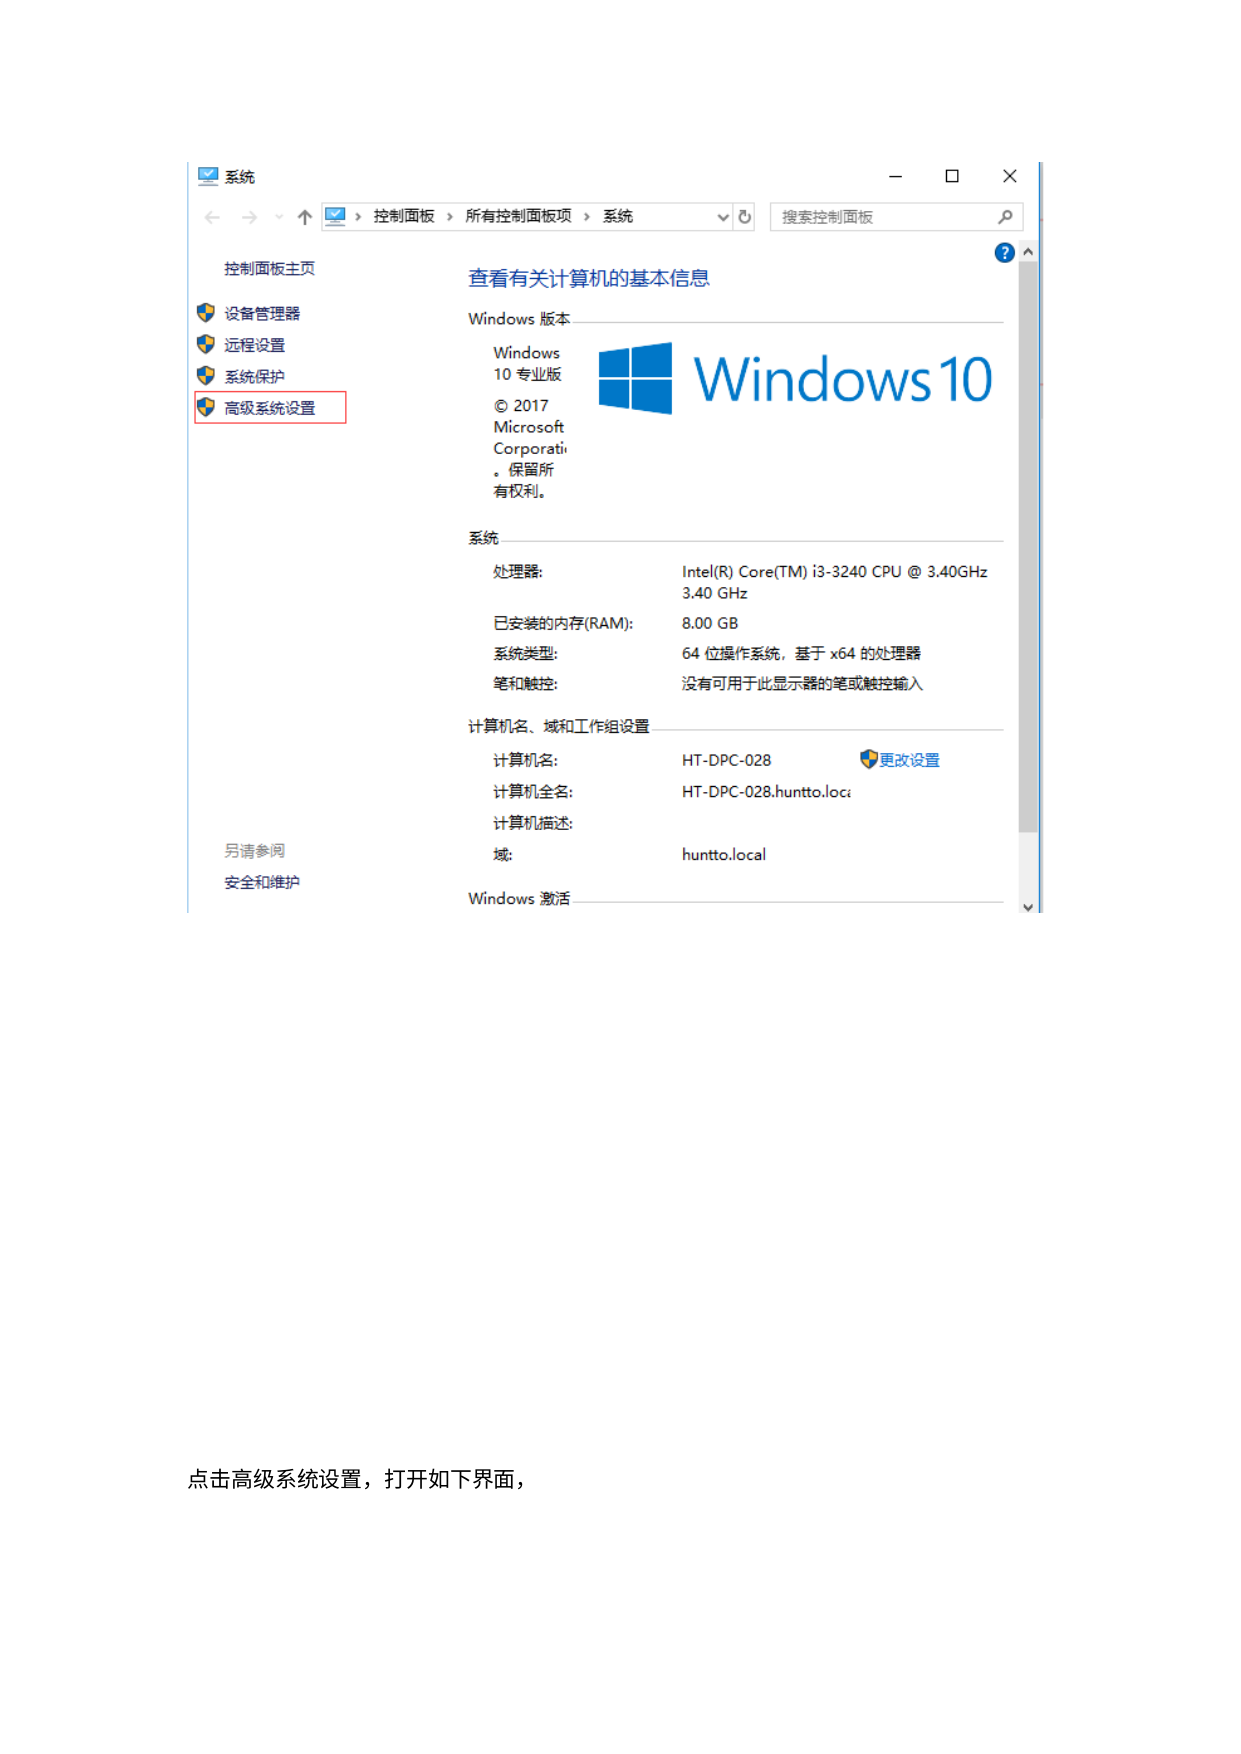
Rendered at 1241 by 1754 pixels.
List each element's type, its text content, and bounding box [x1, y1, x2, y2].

list 点击高级系统设置，打开如下界面， [187, 1462, 1053, 1494]
picture [187, 162, 1044, 913]
